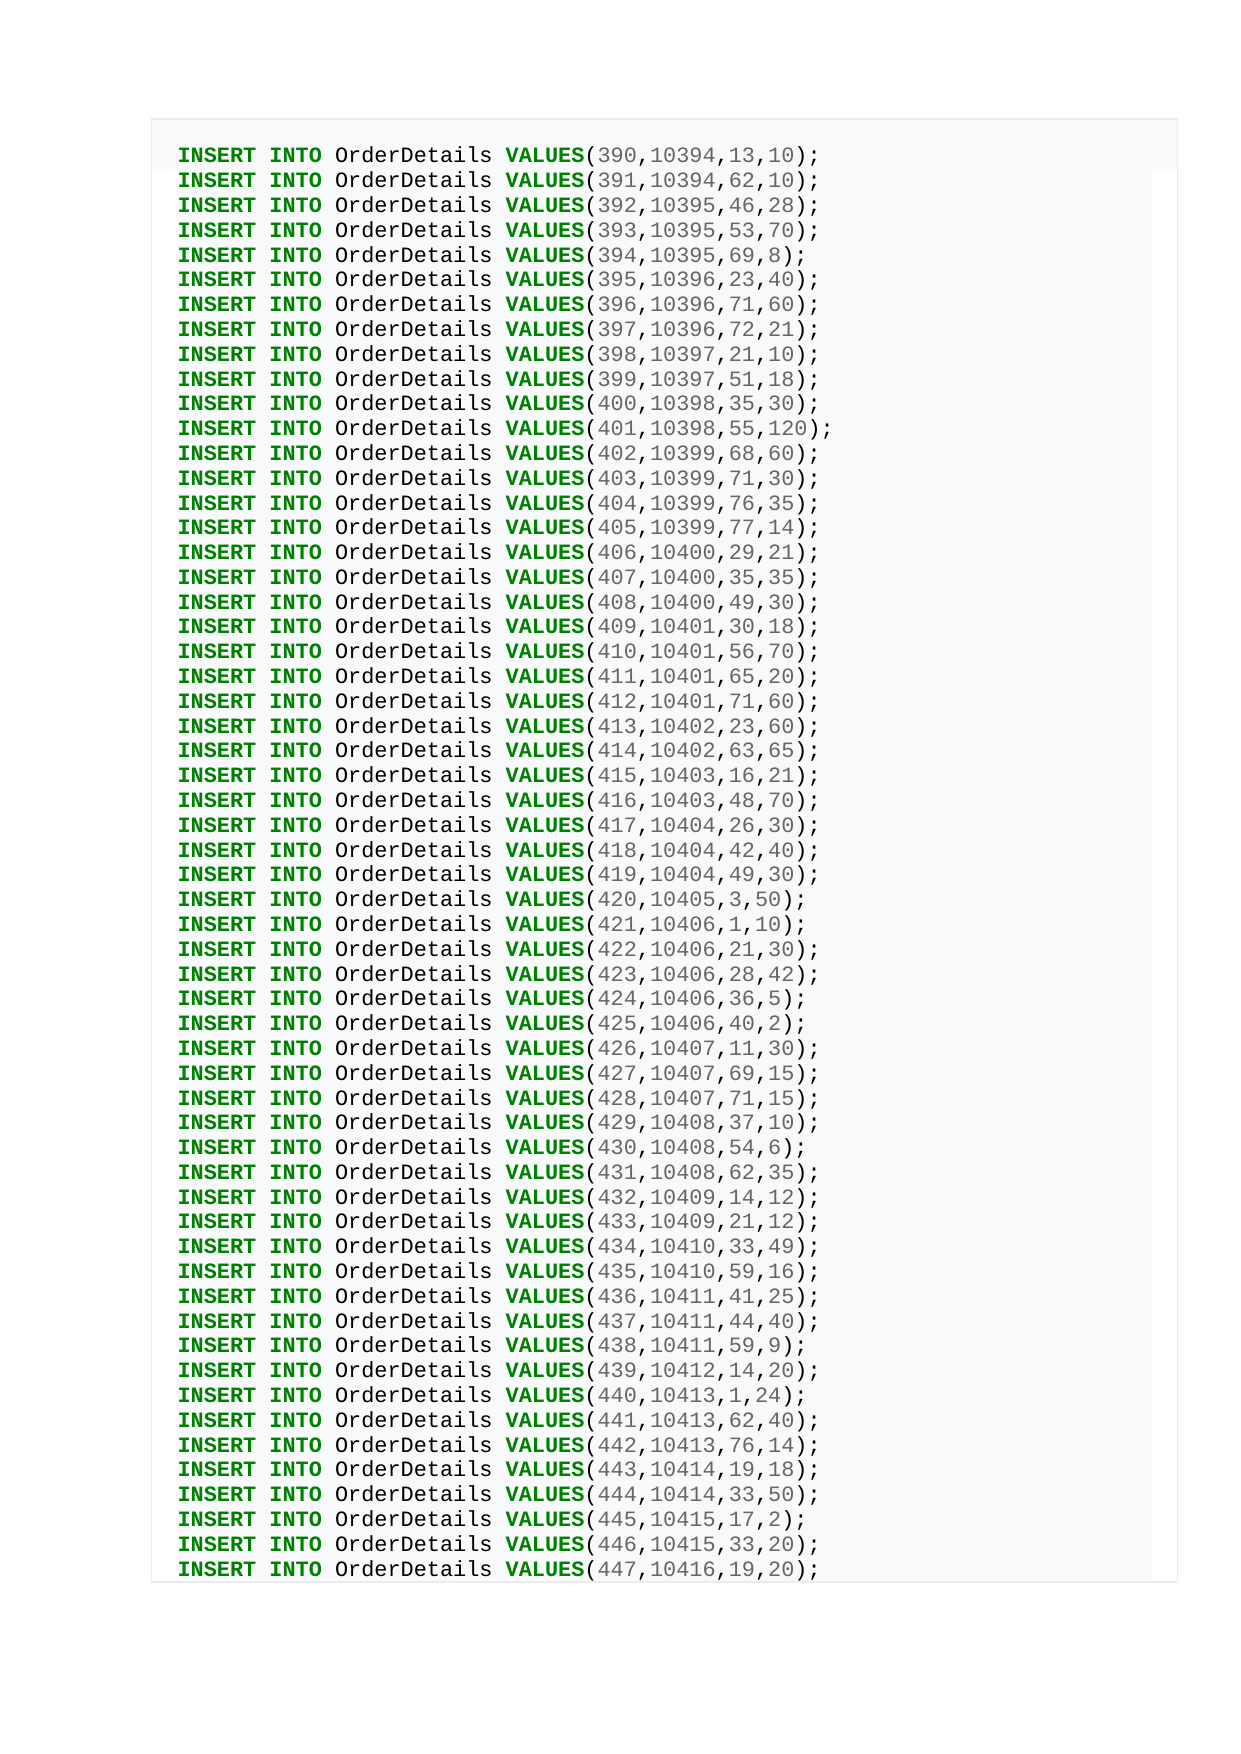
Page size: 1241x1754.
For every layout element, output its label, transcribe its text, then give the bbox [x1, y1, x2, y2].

text INSERT INTO OrderDetails VALUES(395,10396,23,40); [177, 269, 1152, 293]
text INSERT INTO OrderDetails VALUES(406,10400,29,21); [177, 541, 1152, 566]
text INSERT INTO OrderDetails VALUES(433,10409,21,12); [177, 1211, 1152, 1236]
text INSERT INTO OrderDetails VALUES(404,10399,76,35); [177, 492, 1152, 517]
text INSERT INTO OrderDetails VALUES(398,10397,21,10); [177, 343, 1152, 368]
text INSERT INTO OrderDetails VALUES(424,10406,36,5); [177, 988, 1152, 1012]
text INSERT INTO OrderDetails VALUES(434,10410,33,49); [177, 1236, 1152, 1260]
text INSERT INTO OrderDetails VALUES(428,10407,71,15); [177, 1087, 1152, 1112]
text INSERT INTO OrderDetails VALUES(439,10412,14,20); [177, 1359, 1152, 1384]
text INSERT INTO OrderDetails VALUES(412,10401,71,60); [177, 690, 1152, 715]
text INSERT INTO OrderDetails VALUES(423,10406,28,42); [177, 963, 1152, 988]
text INSERT INTO OrderDetails VALUES(425,10406,40,2); [177, 1012, 1152, 1037]
text INSERT INTO OrderDetails VALUES(440,10413,1,24); [177, 1384, 1152, 1409]
text INSERT INTO OrderDetails VALUES(409,10401,30,18); [177, 616, 1152, 641]
text INSERT INTO OrderDetails VALUES(444,10414,33,50); [177, 1483, 1152, 1508]
text INSERT INTO OrderDetails VALUES(408,10400,49,30); [177, 591, 1152, 616]
text INSERT INTO OrderDetails VALUES(407,10400,35,35); [177, 566, 1152, 591]
text INSERT INTO OrderDetails VALUES(422,10406,21,30); [177, 938, 1152, 963]
text INSERT INTO OrderDetails VALUES(410,10401,56,70); [177, 641, 1152, 665]
text INSERT INTO OrderDetails VALUES(446,10415,33,20); [177, 1533, 1152, 1558]
text INSERT INTO OrderDetails VALUES(393,10395,53,70); [177, 219, 1152, 244]
text INSERT INTO OrderDetails VALUES(416,10403,48,70); [177, 789, 1152, 814]
text INSERT INTO OrderDetails VALUES(414,10402,63,65); [177, 740, 1152, 764]
text INSERT INTO OrderDetails VALUES(394,10395,69,8); [177, 244, 1152, 269]
text INSERT INTO OrderDetails VALUES(443,10414,19,18); [177, 1459, 1152, 1483]
text INSERT INTO OrderDetails VALUES(437,10411,44,40); [177, 1310, 1152, 1335]
text INSERT INTO OrderDetails VALUES(392,10395,46,28); [177, 194, 1152, 219]
text INSERT INTO OrderDetails VALUES(413,10402,23,60); [177, 715, 1152, 740]
text INSERT INTO OrderDetails VALUES(427,10407,69,15); [177, 1062, 1152, 1087]
text INSERT INTO OrderDetails VALUES(430,10408,54,6); [177, 1136, 1152, 1161]
text INSERT INTO OrderDetails VALUES(426,10407,11,30); [177, 1037, 1152, 1062]
text INSERT INTO OrderDetails VALUES(438,10411,59,9); [177, 1335, 1152, 1359]
text INSERT INTO OrderDetails VALUES(415,10403,16,21); [177, 764, 1152, 789]
text INSERT INTO OrderDetails VALUES(421,10406,1,10); [177, 913, 1152, 938]
text INSERT INTO OrderDetails VALUES(391,10394,62,10); [177, 169, 1152, 194]
text INSERT INTO OrderDetails VALUES(399,10397,51,18); [177, 368, 1152, 393]
text INSERT INTO OrderDetails VALUES(418,10404,42,40); [177, 839, 1152, 864]
text INSERT INTO OrderDetails VALUES(429,10408,37,10); [177, 1112, 1152, 1136]
text INSERT INTO OrderDetails VALUES(419,10404,49,30); [177, 864, 1152, 888]
text INSERT INTO OrderDetails VALUES(441,10413,62,40); [177, 1409, 1152, 1434]
text INSERT INTO OrderDetails VALUES(397,10396,72,21); [177, 318, 1152, 343]
text INSERT INTO OrderDetails VALUES(435,10410,59,16); [177, 1260, 1152, 1285]
text INSERT INTO OrderDetails VALUES(420,10405,3,50); [177, 888, 1152, 913]
text INSERT INTO OrderDetails VALUES(390,10394,13,10); [152, 120, 1177, 169]
text INSERT INTO OrderDetails VALUES(401,10398,55,120); [177, 417, 1152, 442]
text INSERT INTO OrderDetails VALUES(405,10399,77,14); [177, 517, 1152, 541]
text INSERT INTO OrderDetails VALUES(396,10396,71,60); [177, 293, 1152, 318]
text INSERT INTO OrderDetails VALUES(442,10413,76,14); [177, 1434, 1152, 1459]
text INSERT INTO OrderDetails VALUES(400,10398,35,30); [177, 393, 1152, 417]
text INSERT INTO OrderDetails VALUES(445,10415,17,2); [177, 1508, 1152, 1533]
text INSERT INTO OrderDetails VALUES(417,10404,26,30); [177, 814, 1152, 839]
text INSERT INTO OrderDetails VALUES(432,10409,14,12); [177, 1186, 1152, 1211]
text INSERT INTO OrderDetails VALUES(436,10411,41,25); [177, 1285, 1152, 1310]
text INSERT INTO OrderDetails VALUES(431,10408,62,35); [177, 1161, 1152, 1186]
text INSERT INTO OrderDetails VALUES(411,10401,65,20); [177, 665, 1152, 690]
text INSERT INTO OrderDetails VALUES(402,10399,68,60); [177, 442, 1152, 467]
text INSERT INTO OrderDetails VALUES(403,10399,71,30); [177, 467, 1152, 492]
text INSERT INTO OrderDetails VALUES(447,10416,19,20); [177, 1558, 1152, 1581]
